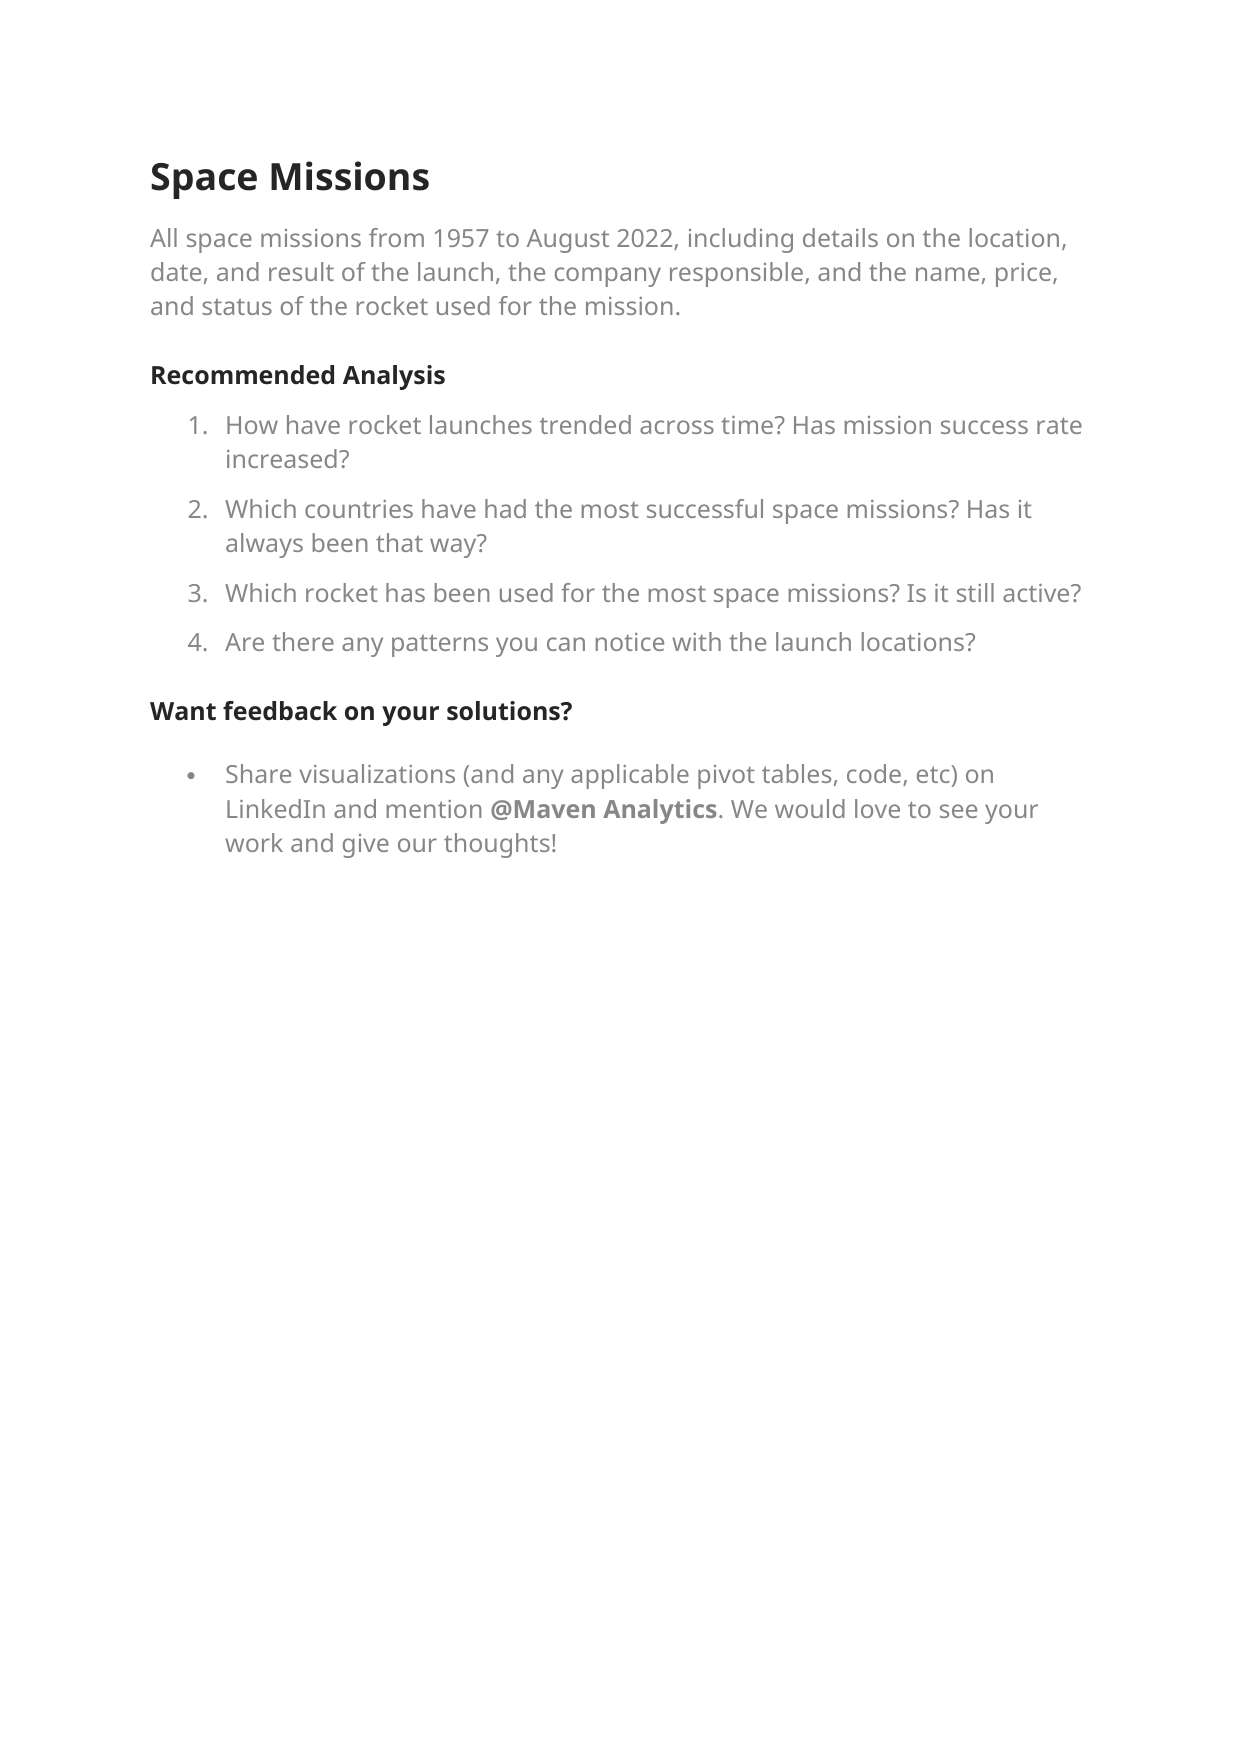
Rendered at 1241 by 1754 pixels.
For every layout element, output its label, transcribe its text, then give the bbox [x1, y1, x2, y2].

list Share visualizations (and any applicable pivot tables, code, etc) on LinkedIn and mention @Maven Analytics. We would love to see your work and give our thoughts! [187, 757, 1090, 859]
list Are there any patterns you can notice with the launch locations? [187, 625, 1090, 659]
text All space missions from 1957 to August 2022, including details on the location, date, and result of the launch, the company responsible, and the name, price, and status of the rocket used for the mission. [150, 221, 1090, 323]
text Want feedback on your solutions? [150, 694, 1090, 728]
list Which countries have had the most successful space missions? Has it always been that way? [187, 491, 1090, 559]
list Which rocket has been used for the most space missions? Is it still active? [187, 575, 1090, 609]
text Recommended Analysis [150, 358, 1090, 392]
text Space Missions [150, 150, 1090, 201]
list How have rocket launches trended across time? Has mission success rate increased? [187, 408, 1090, 476]
